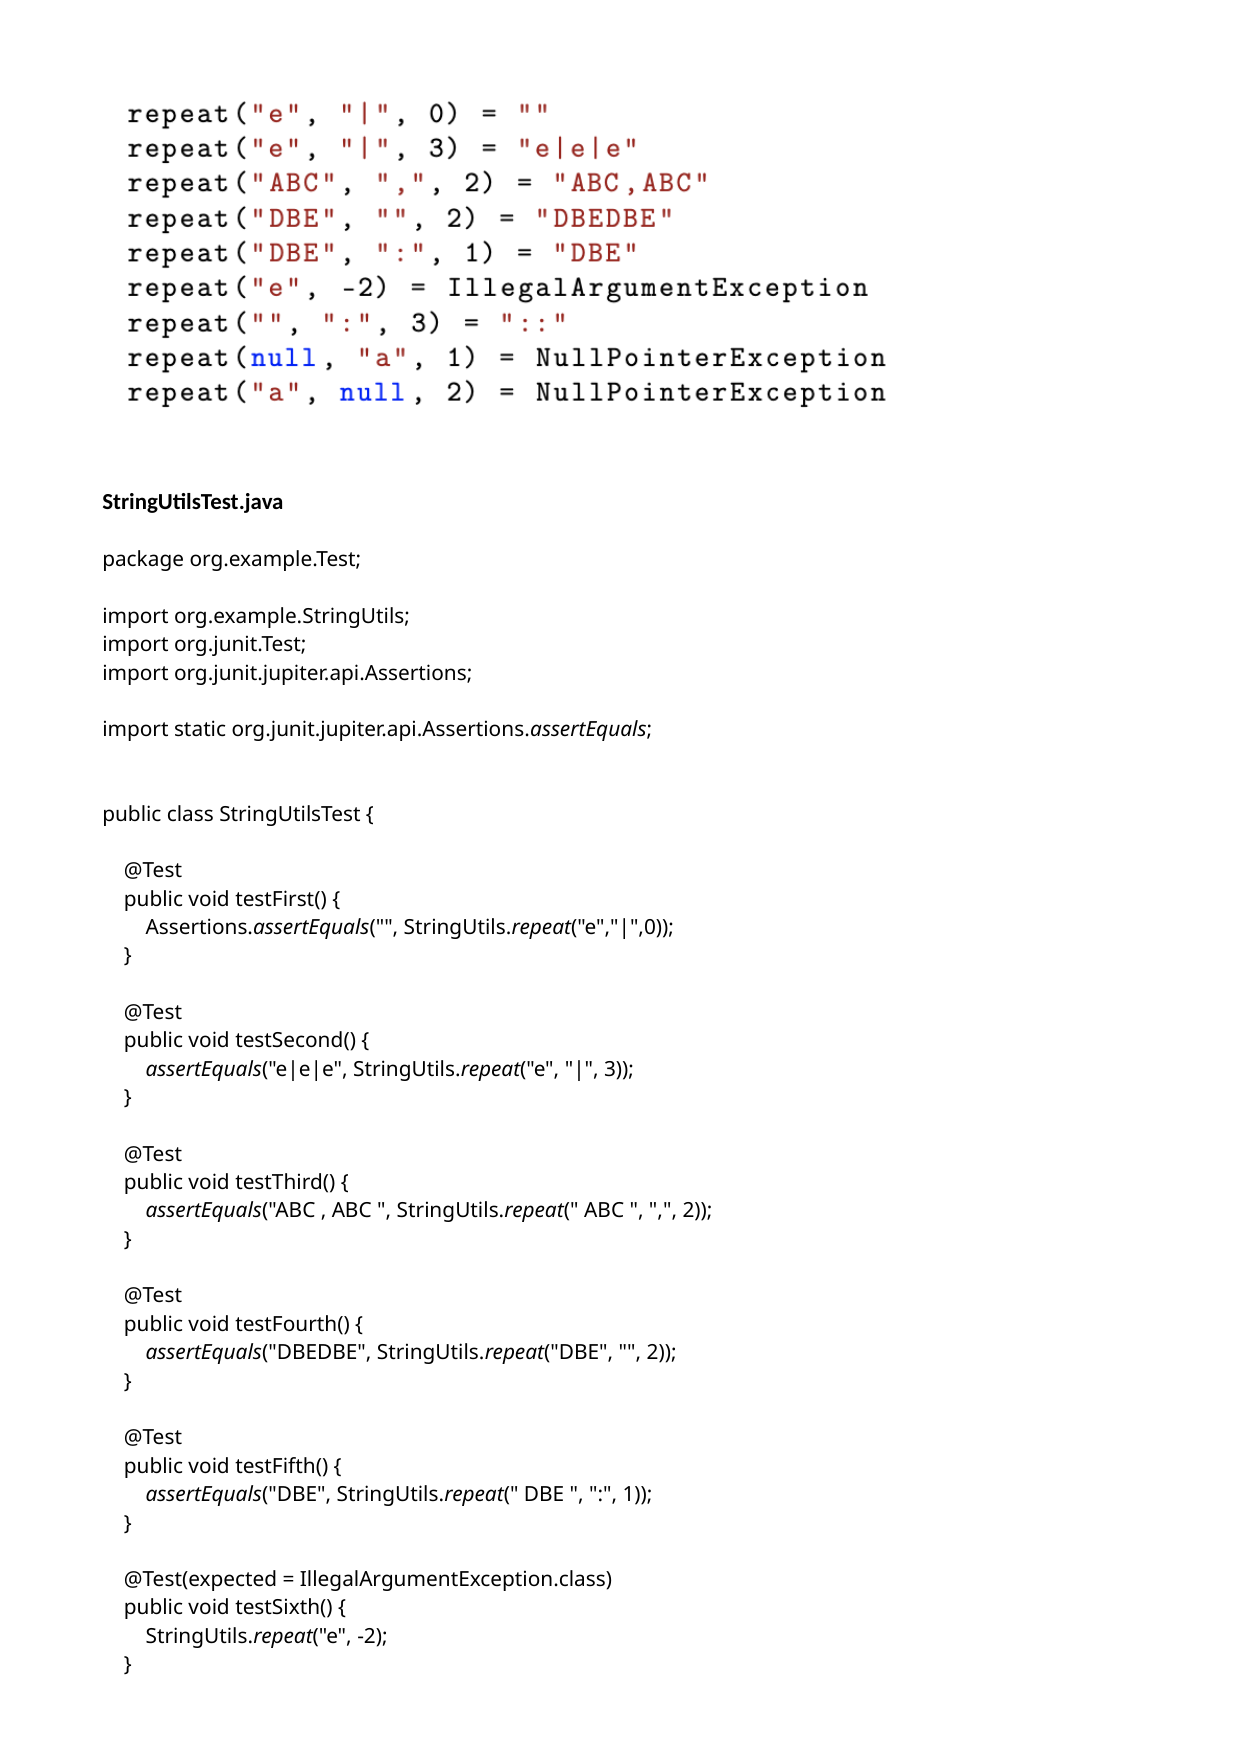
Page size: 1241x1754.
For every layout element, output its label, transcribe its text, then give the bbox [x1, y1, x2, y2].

text StringUtilsTest.java [102, 487, 1169, 515]
picture [102, 73, 946, 431]
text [102, 544, 1169, 1678]
